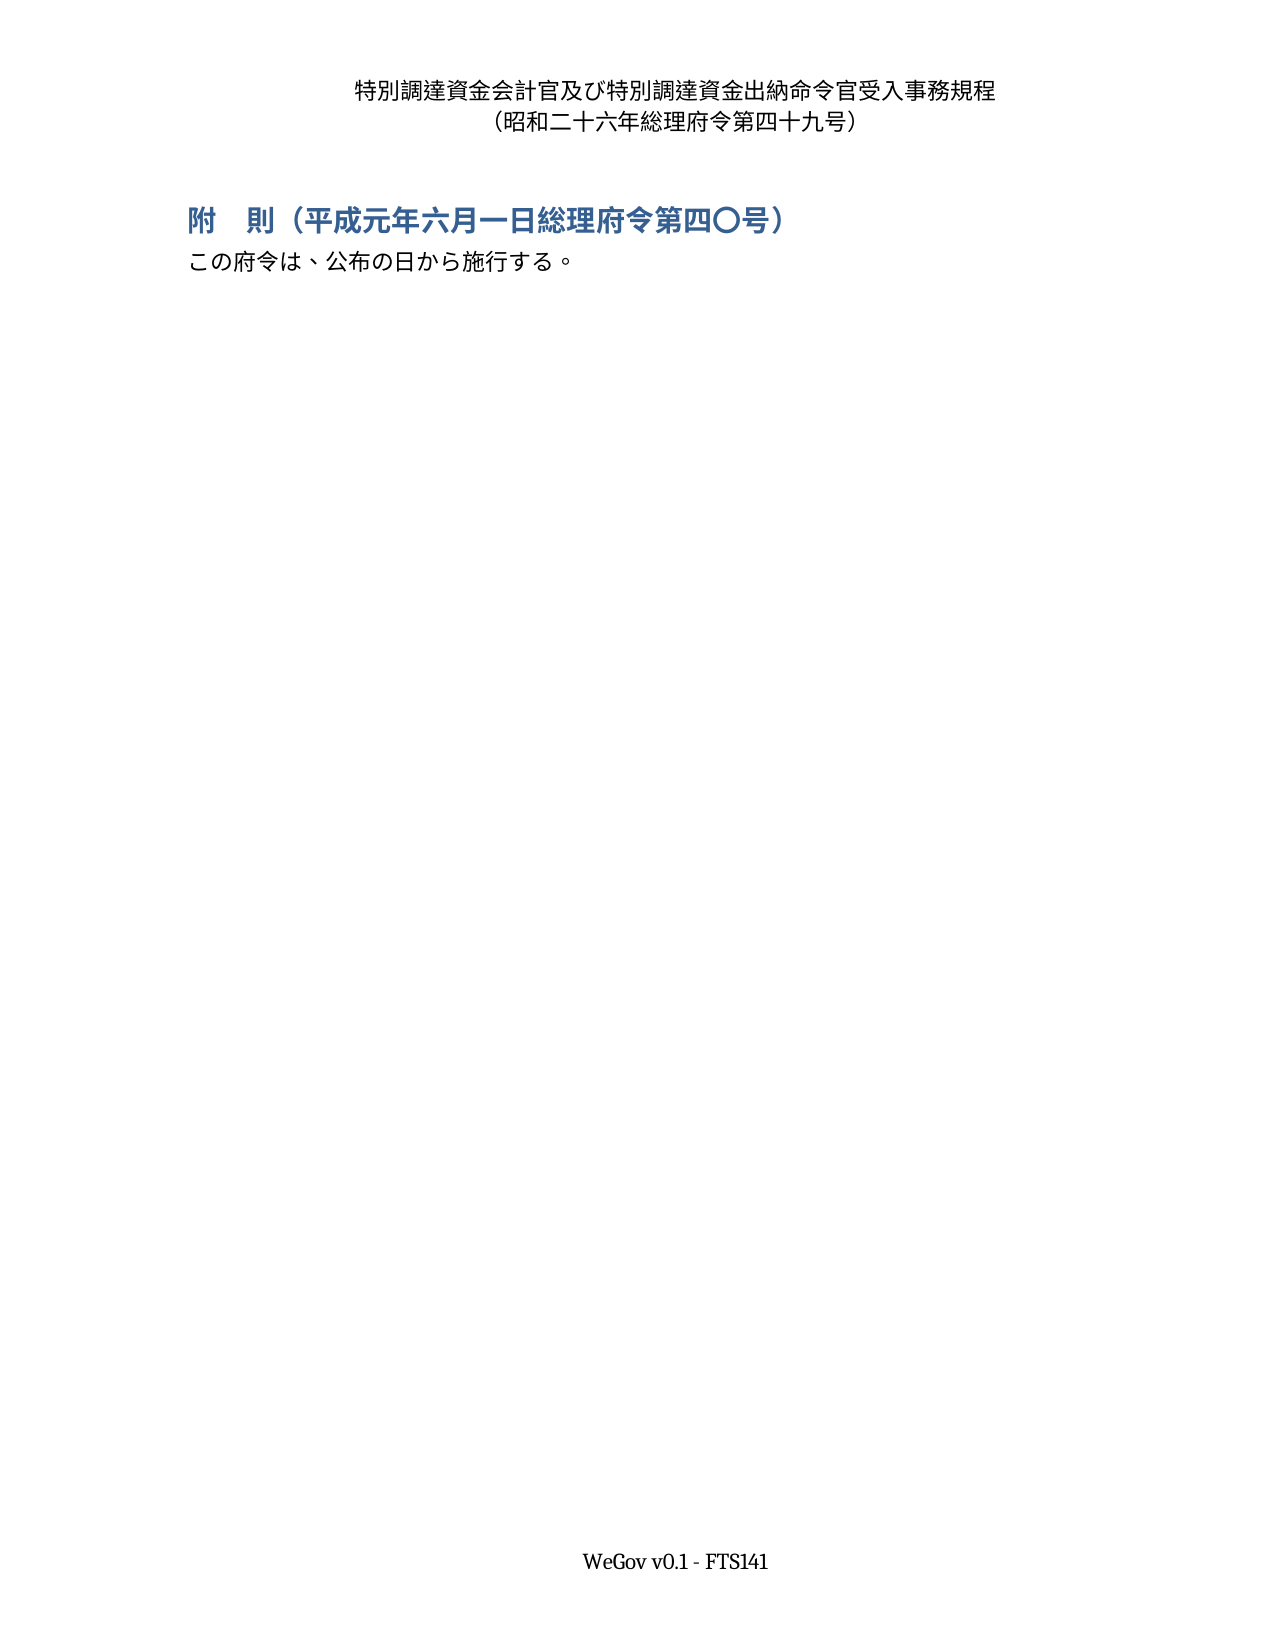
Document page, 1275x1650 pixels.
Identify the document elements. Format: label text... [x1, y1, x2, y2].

text この府令は、公布の日から施行する。 [187, 246, 1087, 277]
subtitle 附 則（平成元年六月一日総理府令第四〇号） [187, 200, 1087, 240]
